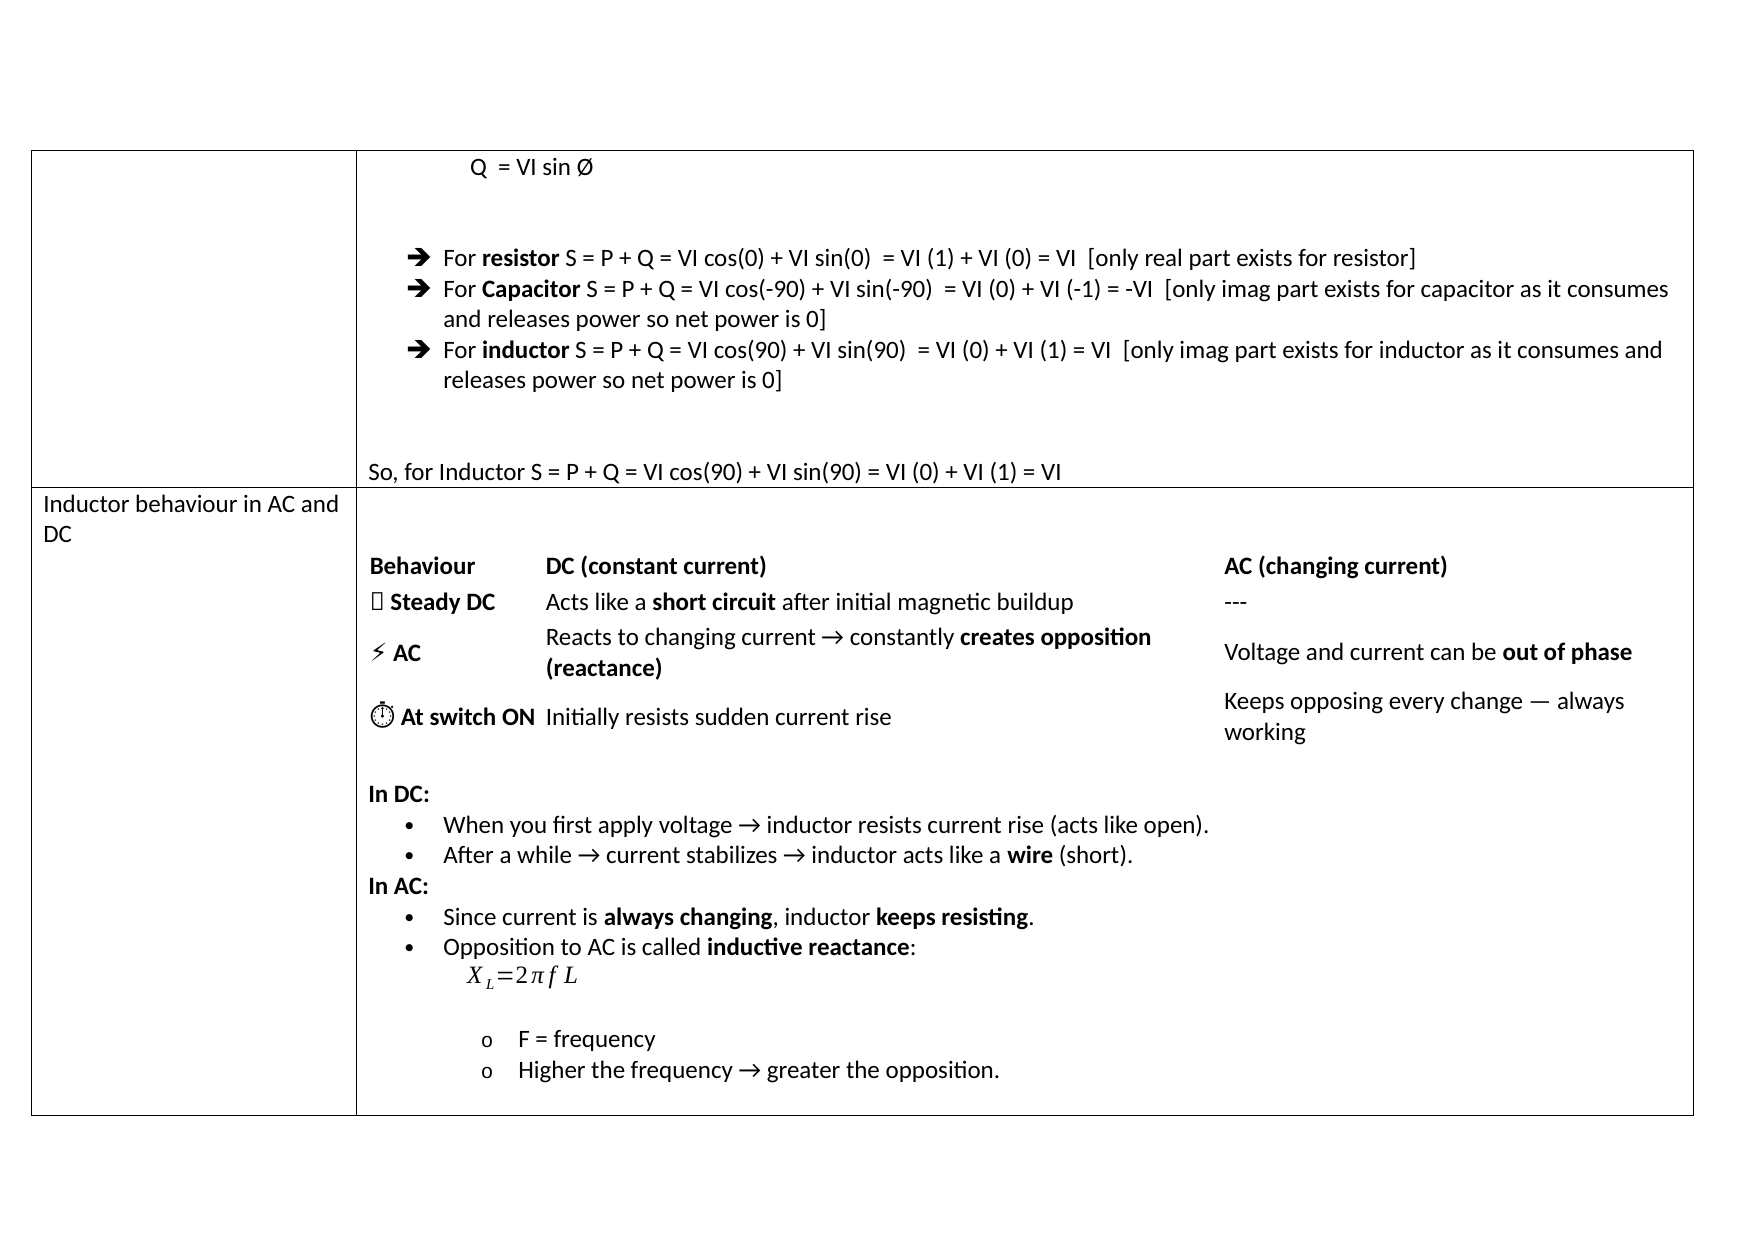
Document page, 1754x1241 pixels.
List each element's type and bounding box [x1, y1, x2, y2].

table_cell [357, 488, 1693, 1115]
table_cell [357, 151, 1693, 487]
table_cell [32, 488, 356, 1115]
table_cell [32, 151, 356, 487]
